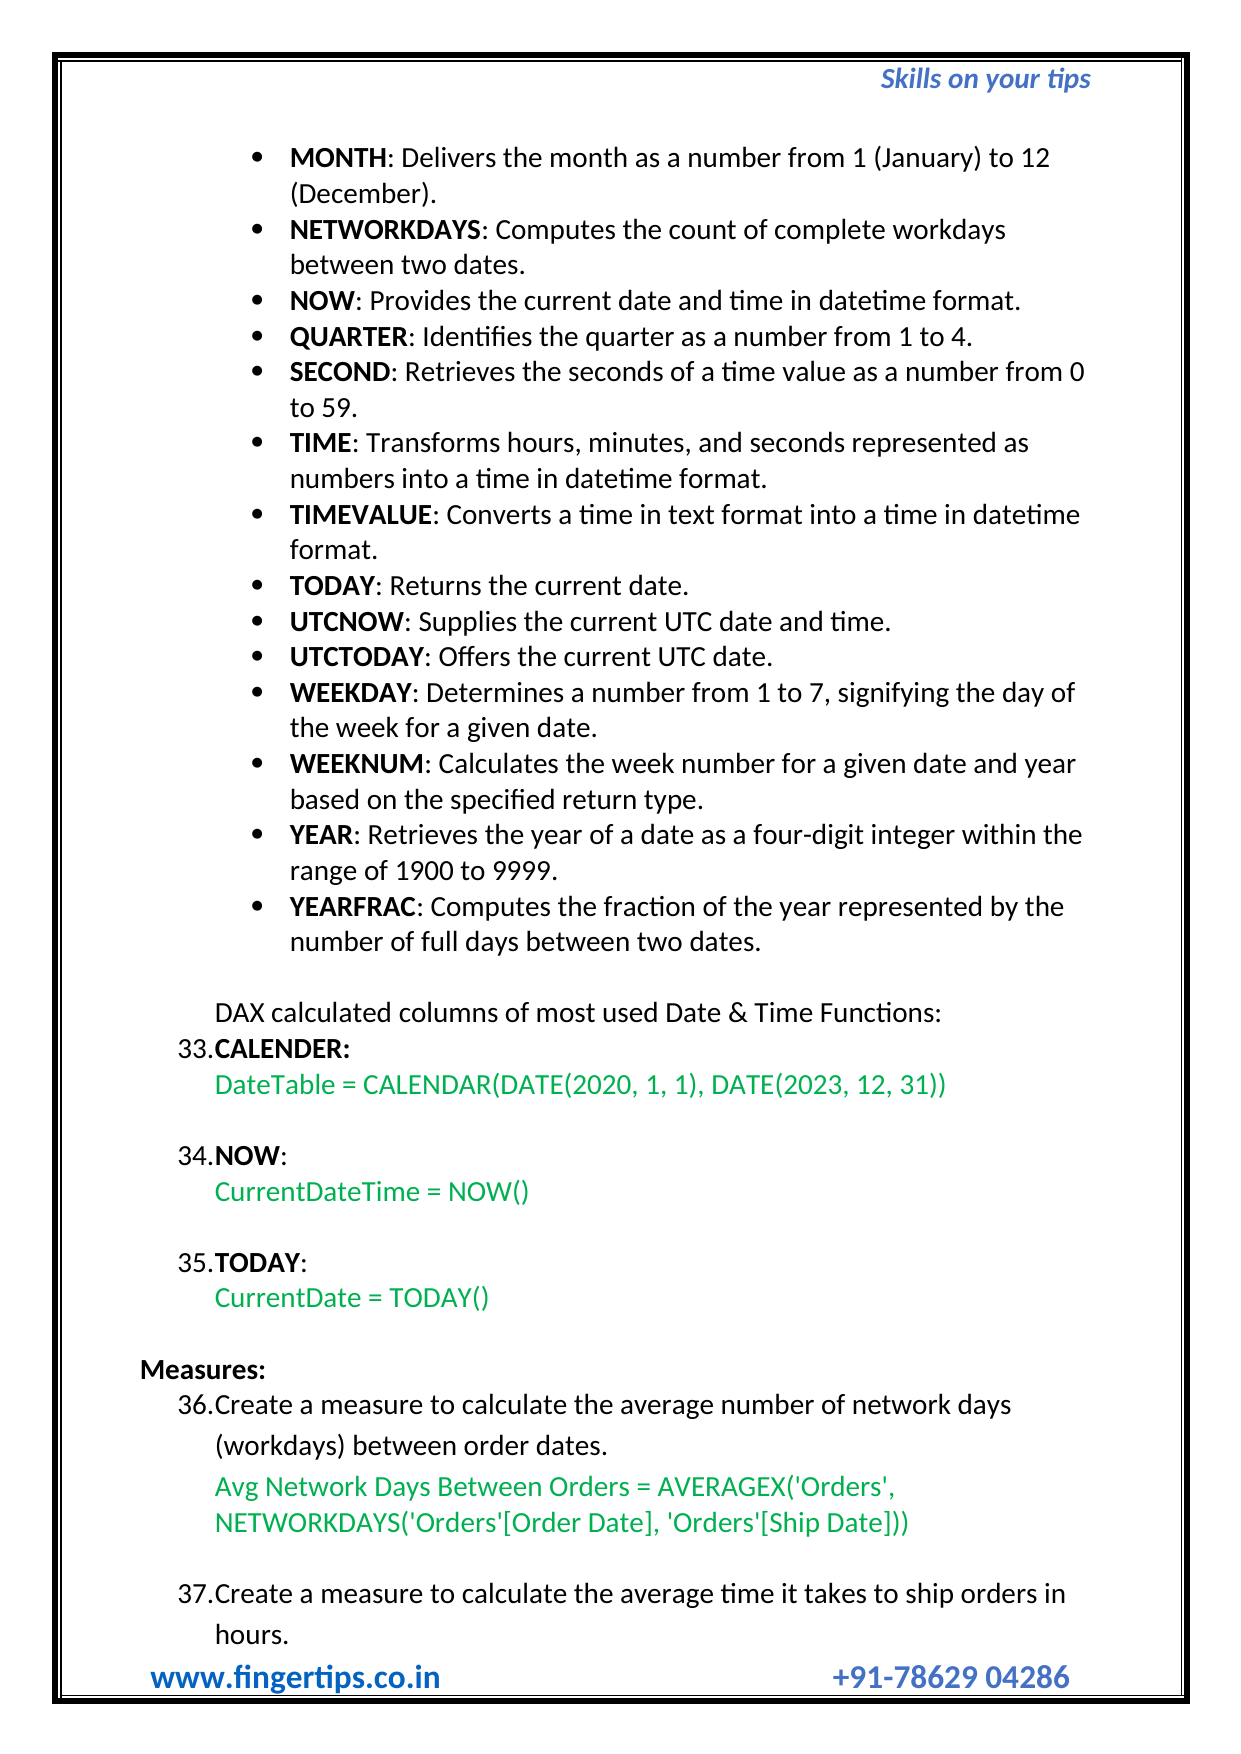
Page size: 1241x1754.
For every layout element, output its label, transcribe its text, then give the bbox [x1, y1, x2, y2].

list CurrentDateTime = NOW() [214, 1173, 1105, 1208]
list MONTH: Delivers the month as a number from 1 (January) to 12 (December). [252, 139, 1105, 211]
list NETWORKDAYS: Computes the count of complete workdays between two dates. [252, 211, 1105, 282]
list YEAR: Retrieves the year of a date as a four-digit integer within the range of 1900 to 9999. [252, 816, 1105, 888]
text Measures: [139, 1351, 1105, 1386]
list TIMEVALUE: Converts a time in text format into a time in datetime format. [252, 496, 1105, 567]
list Create a measure to calculate the average number of network days (workdays) between order dates. [177, 1386, 1105, 1463]
list SECOND: Retrieves the seconds of a time value as a number from 0 to 59. [252, 353, 1105, 424]
list TODAY: Returns the current date. [252, 567, 1105, 603]
list NOW: Provides the current date and time in datetime format. [252, 282, 1105, 318]
list DAX calculated columns of most used Date & Time Functions: [214, 994, 1105, 1030]
list UTCNOW: Supplies the current UTC date and time. [252, 603, 1105, 638]
list QUARTER: Identifies the quarter as a number from 1 to 4. [252, 318, 1105, 353]
list Create a measure to calculate the average time it takes to ship orders in hours. [177, 1575, 1105, 1652]
list WEEKDAY: Determines a number from 1 to 7, signifying the day of the week for a given date. [252, 674, 1105, 745]
list DateTable = CALENDAR(DATE(2020, 1, 1), DATE(2023, 12, 31)) [214, 1066, 1105, 1101]
list WEEKNUM: Calculates the week number for a given date and year based on the specified return type. [252, 745, 1105, 816]
list YEARFRAC: Computes the fraction of the year represented by the number of full days between two dates. [252, 888, 1105, 959]
list TODAY: [177, 1244, 1105, 1279]
list NOW: [177, 1137, 1105, 1173]
list TIME: Transforms hours, minutes, and seconds represented as numbers into a time in datetime format. [252, 424, 1105, 496]
list CALENDER: [177, 1030, 1105, 1066]
list CurrentDate = TODAY() [214, 1279, 1105, 1315]
list UTCTODAY: Offers the current UTC date. [252, 638, 1105, 674]
list Avg Network Days Between Orders = AVERAGEX('Orders', NETWORKDAYS('Orders'[Order Date], 'Orders'[Ship Date])) [214, 1468, 1105, 1539]
